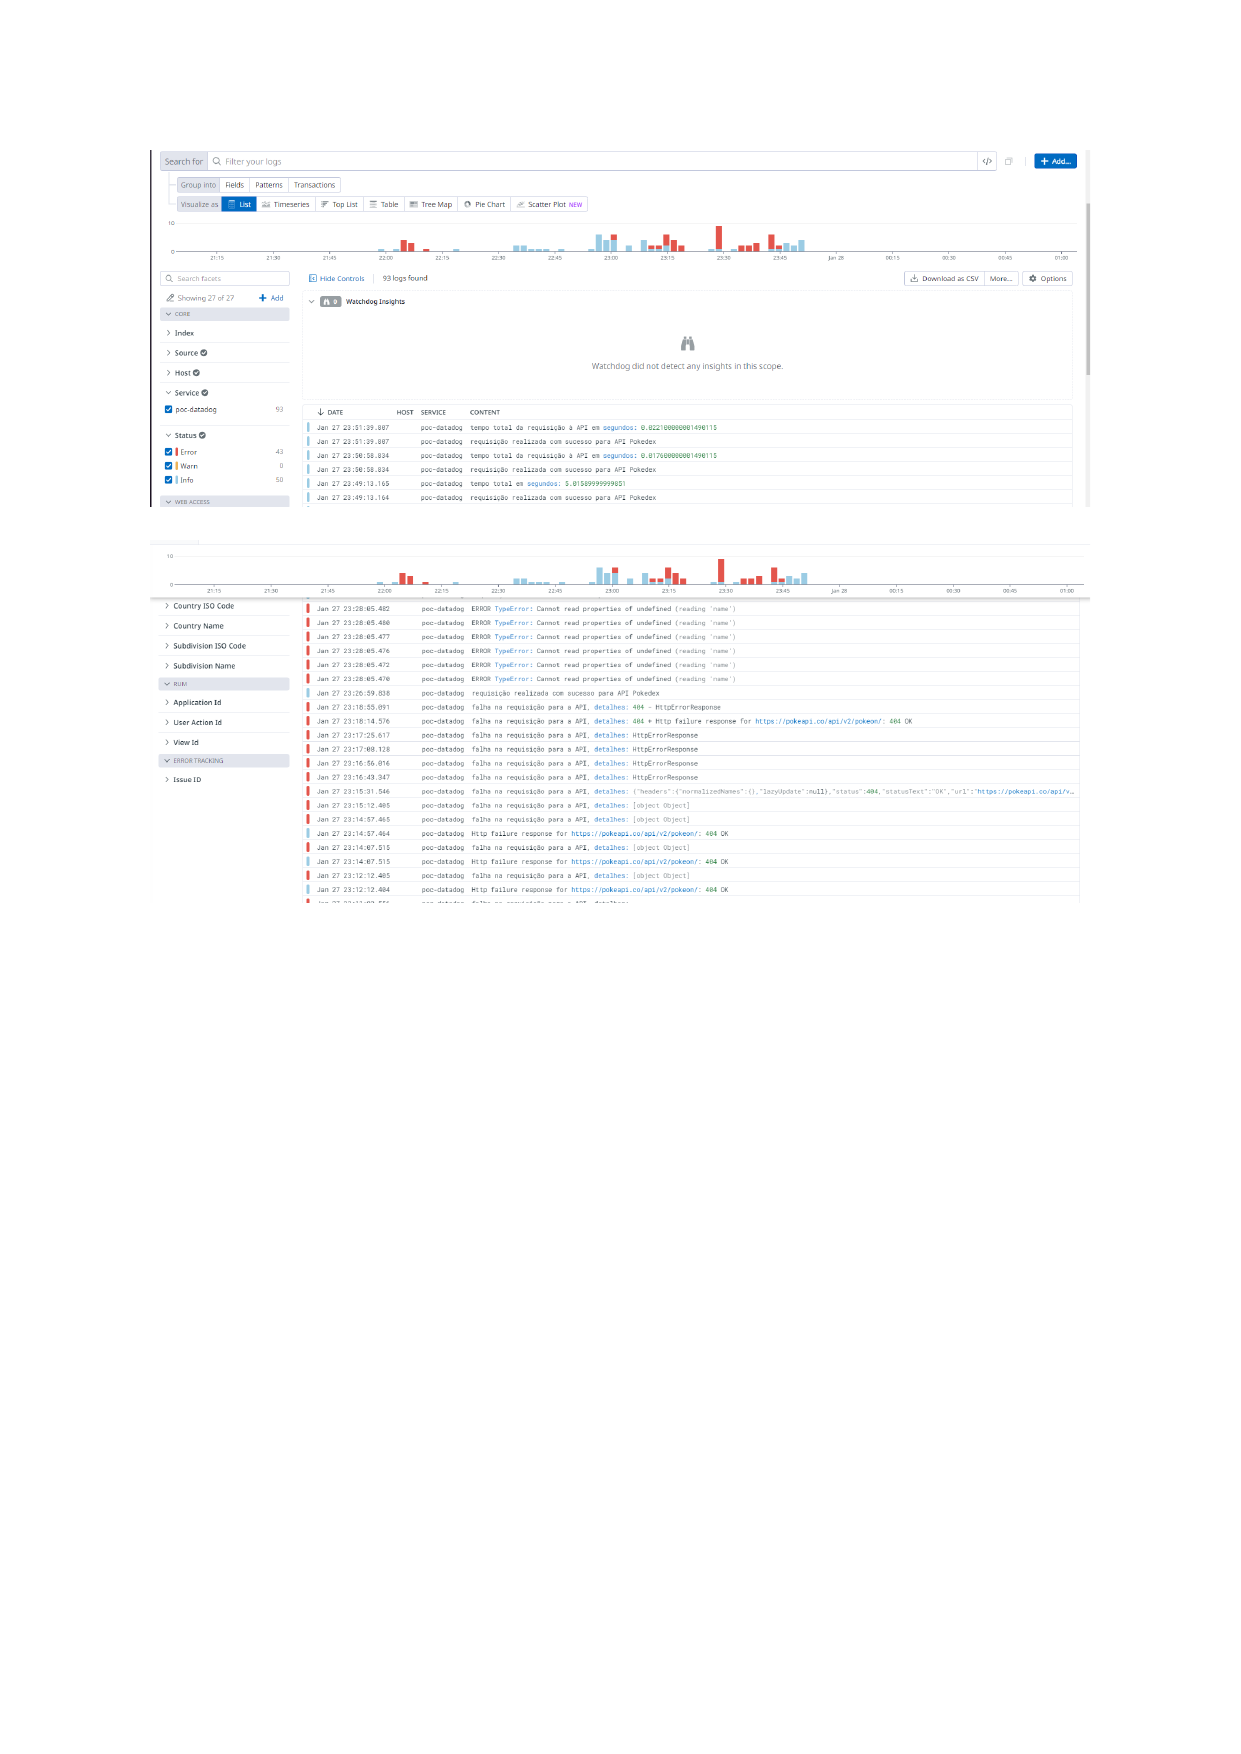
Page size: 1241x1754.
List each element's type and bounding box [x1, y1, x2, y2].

picture [150, 150, 1091, 507]
picture [150, 540, 1091, 903]
